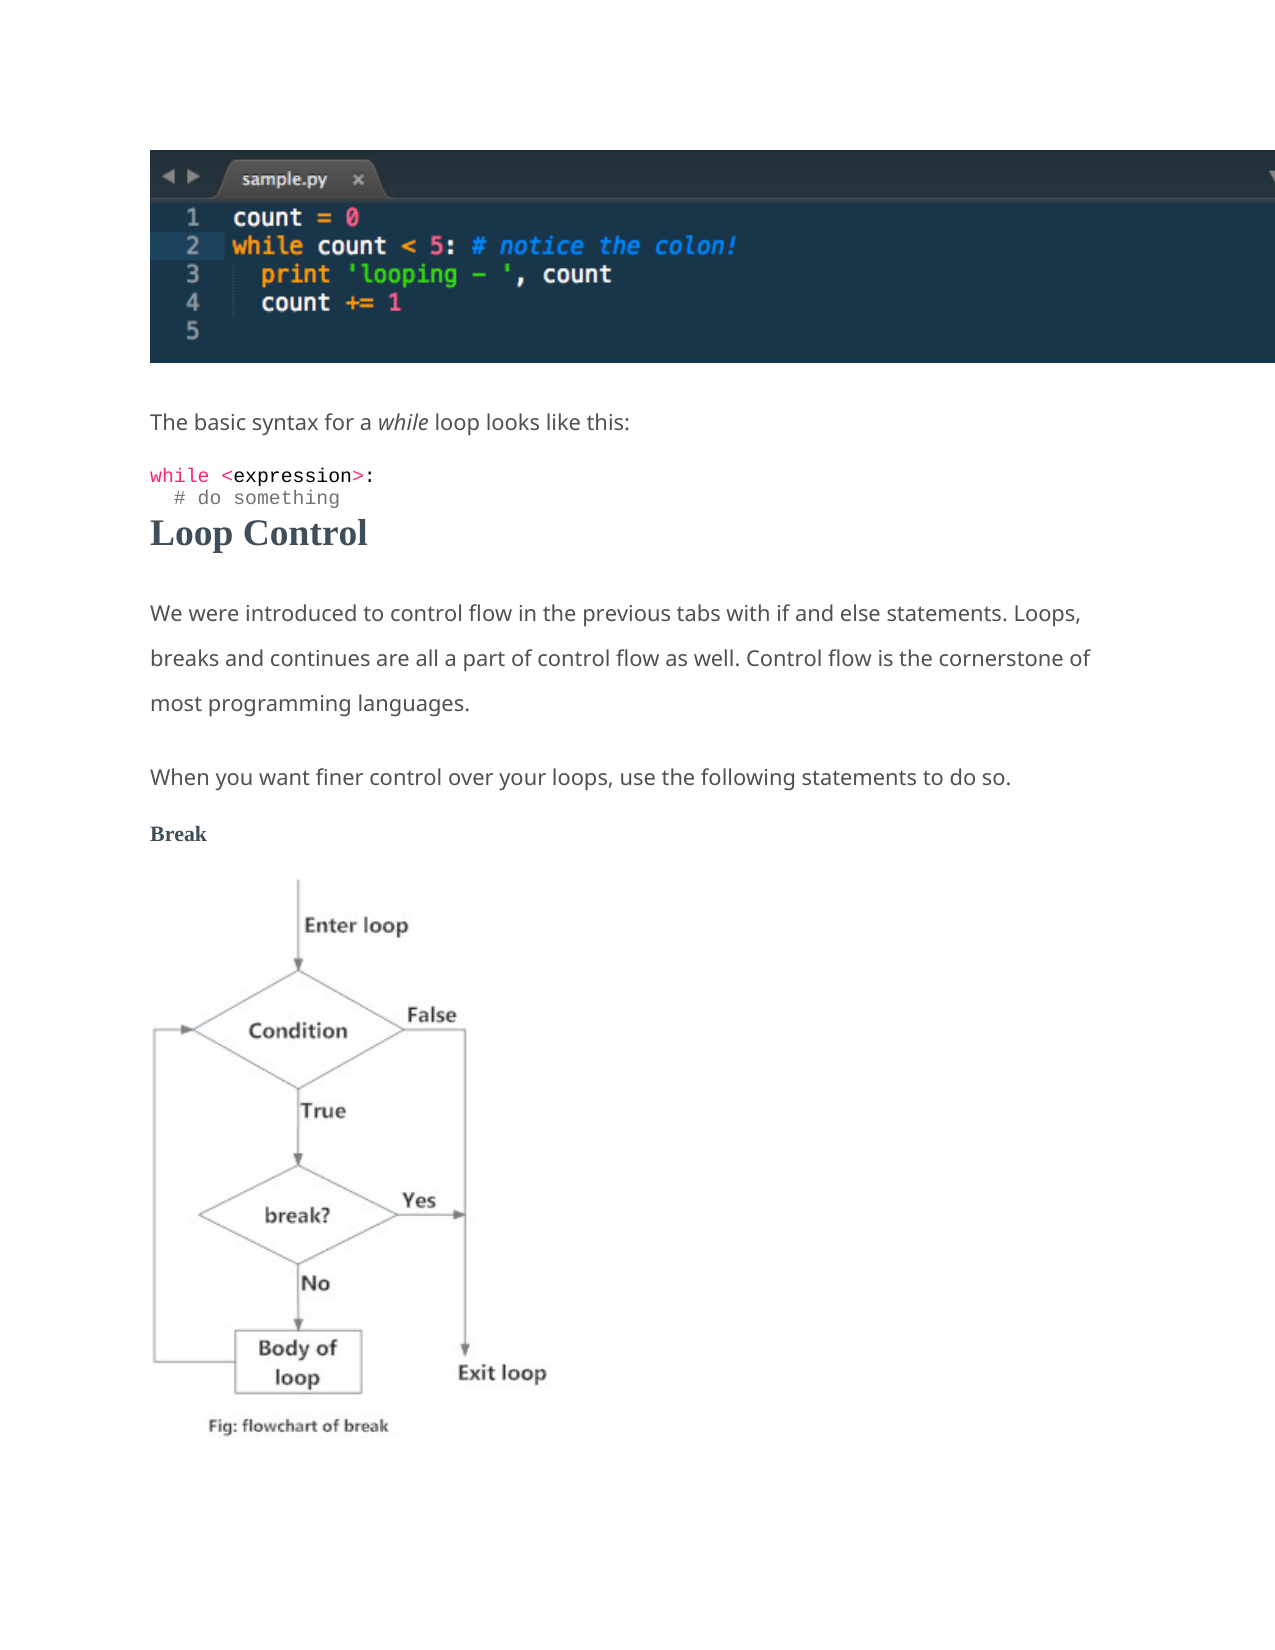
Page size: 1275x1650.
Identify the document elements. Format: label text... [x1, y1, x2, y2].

picture [150, 875, 550, 1443]
picture [150, 150, 1275, 363]
text The basic syntax for a while loop looks like this: [150, 392, 1125, 437]
text while <expression>: [150, 466, 1125, 488]
text When you want finer control over your loops, use the following statements to do so. [150, 747, 1125, 792]
text # do something [150, 488, 1125, 511]
text We were introduced to control flow in the previous tabs with if and else statements. Loops, breaks and continues are all a part of control flow as well. Control flow is the cornerstone of most programming languages. [150, 583, 1125, 718]
text Loop Control [150, 511, 1125, 554]
text Break [150, 821, 1125, 846]
